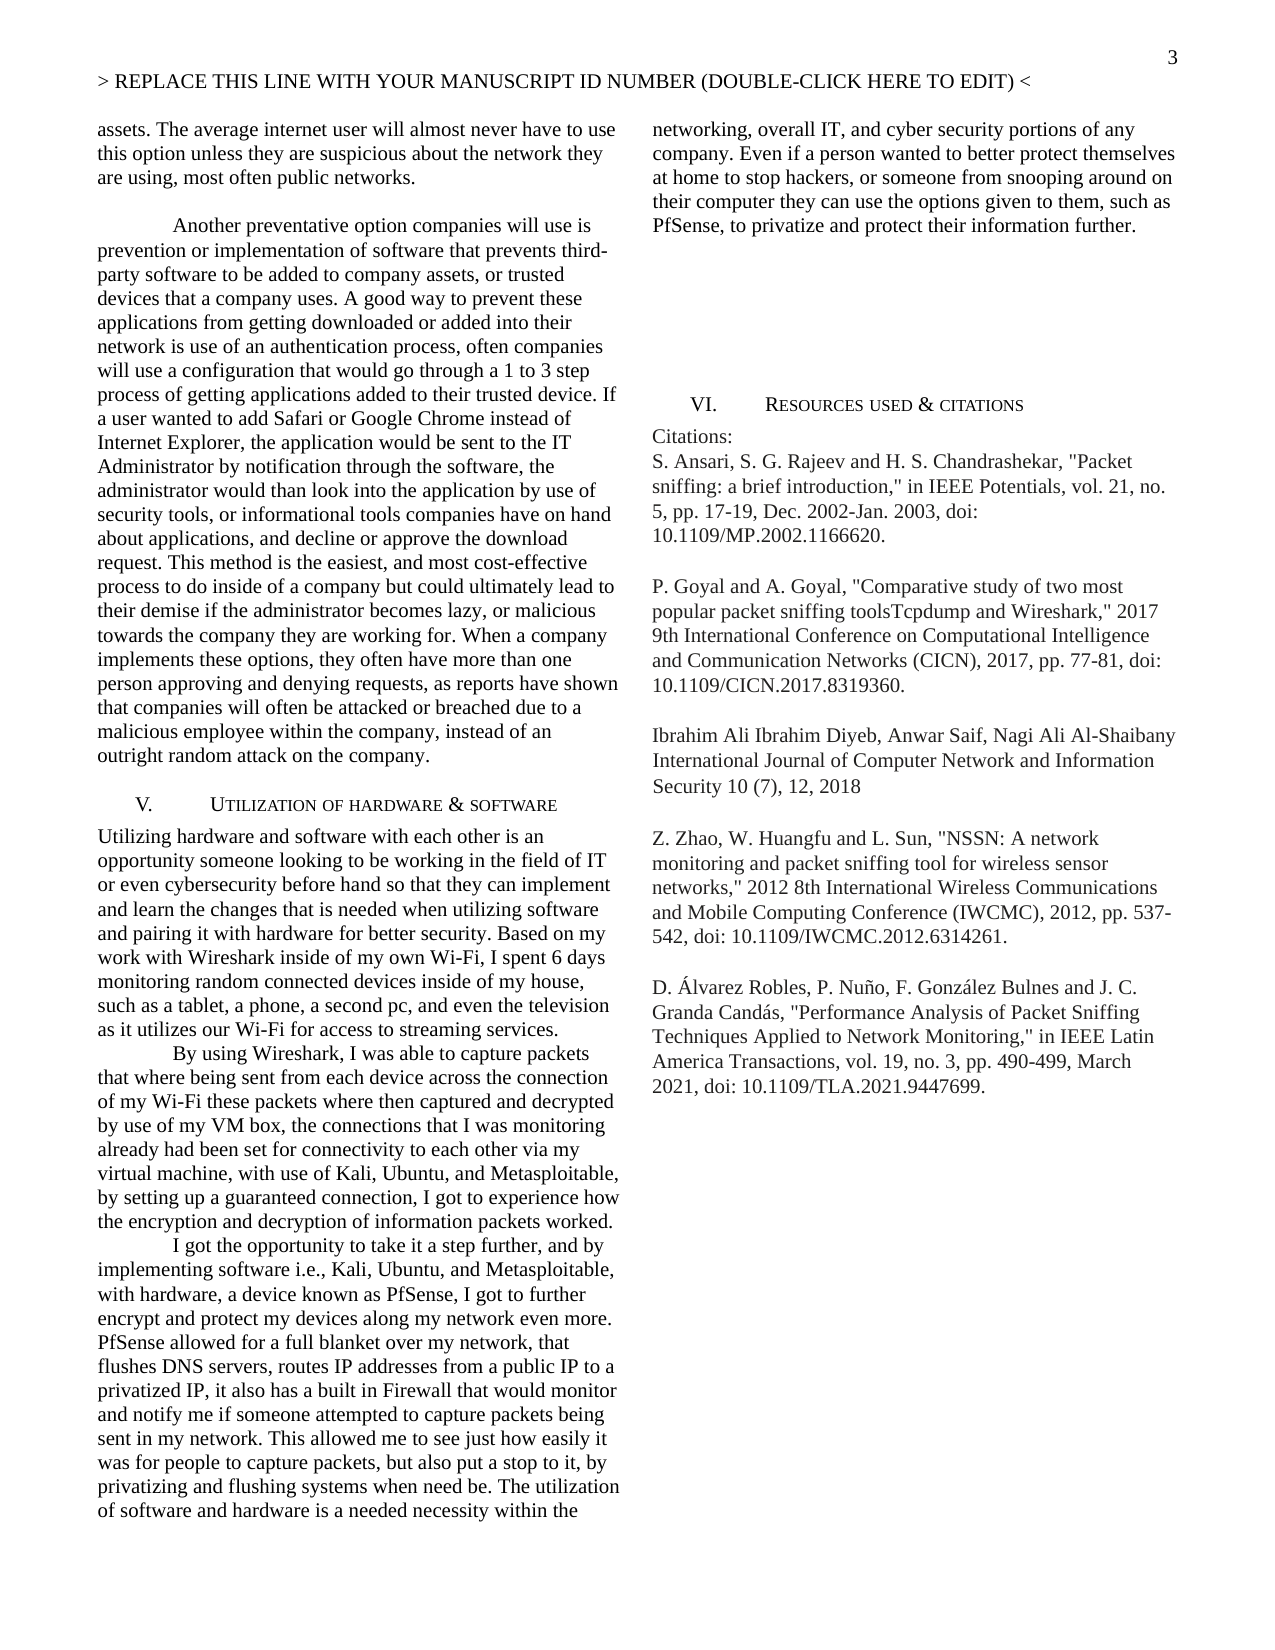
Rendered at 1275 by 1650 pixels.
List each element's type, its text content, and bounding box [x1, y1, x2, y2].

subtitle Resources used & citations [690, 392, 1177, 416]
text I got the opportunity to take it a step further, and by implementing software i.e., Kali, Ubuntu, and Metasploitable, with hardware, a device known as PfSense, I got to further encrypt and protect my devices along my network even more. PfSense allowed for a full blanket over my network, that flushes DNS servers, routes IP addresses from a public IP to a privatized IP, it also has a built in Firewall that would monitor and notify me if someone attempted to capture packets being sent in my network. This allowed me to see just how easily it was for people to capture packets, but also put a stop to it, by privatizing and flushing systems when need be. The utilization of software and hardware is a needed necessity within the networking, overall IT, and cyber security portions of any company. Even if a person wanted to better protect themselves at home to stop hackers, or someone from snooping around on their computer they can use the options given to them, such as PfSense, to privatize and protect their information further. [652, 117, 1177, 237]
text Z. Zhao, W. Huangfu and L. Sun, "NSSN: A network monitoring and packet sniffing tool for wireless sensor networks," 2012 8th International Wireless Communications and Mobile Computing Conference (IWCMC), 2012, pp. 537-542, doi: 10.1109/IWCMC.2012.6314261. [652, 826, 1177, 948]
text I got the opportunity to take it a step further, and by implementing software i.e., Kali, Ubuntu, and Metasploitable, with hardware, a device known as PfSense, I got to further encrypt and protect my devices along my network even more. PfSense allowed for a full blanket over my network, that flushes DNS servers, routes IP addresses from a public IP to a privatized IP, it also has a built in Firewall that would monitor and notify me if someone attempted to capture packets being sent in my network. This allowed me to see just how easily it was for people to capture packets, but also put a stop to it, by privatizing and flushing systems when need be. The utilization of software and hardware is a needed necessity within the networking, overall IT, and cyber security portions of any company. Even if a person wanted to better protect themselves at home to stop hackers, or someone from snooping around on their computer they can use the options given to them, such as PfSense, to privatize and protect their information further. [97, 1233, 622, 1522]
text Ibrahim Ali Ibrahim Diyeb, Anwar Saif, Nagi Ali Al-Shaibany [652, 723, 1177, 747]
text S. Ansari, S. G. Rajeev and H. S. Chandrashekar, "Packet sniffing: a brief introduction," in IEEE Potentials, vol. 21, no. 5, pp. 17-19, Dec. 2002-Jan. 2003, doi: 10.1109/MP.2002.1166620. [652, 449, 1177, 547]
text Utilizing hardware and software with each other is an opportunity someone looking to be working in the field of IT or even cybersecurity before hand so that they can implement and learn the changes that is needed when utilizing software and pairing it with hardware for better security. Based on my work with Wireshark inside of my own Wi-Fi, I spent 6 days monitoring random connected devices inside of my house, such as a tablet, a phone, a second pc, and even the television as it utilizes our Wi-Fi for access to streaming services. [97, 824, 622, 1041]
text International Journal of Computer Network and Information Security 10 (7), 12, 2018 [652, 748, 1177, 798]
text Citations: [652, 424, 1177, 448]
text D. Álvarez Robles, P. Nuño, F. González Bulnes and J. C. Granda Candás, "Performance Analysis of Packet Sniffing Techniques Applied to Network Monitoring," in IEEE Latin America Transactions, vol. 19, no. 3, pp. 490-499, March 2021, doi: 10.1109/TLA.2021.9447699. [652, 975, 1177, 1098]
text Another preventative option companies will use is prevention or implementation of software that prevents third-party software to be added to company assets, or trusted devices that a company uses. A good way to prevent these applications from getting downloaded or added into their network is use of an authentication process, often companies will use a configuration that would go through a 1 to 3 step process of getting applications added to their trusted device. If a user wanted to add Safari or Google Chrome instead of Internet Explorer, the application would be sent to the IT Administrator by notification through the software, the administrator would than look into the application by use of security tools, or informational tools companies have on hand about applications, and decline or approve the download request. This method is the easiest, and most cost-effective process to do inside of a company but could ultimately lead to their demise if the administrator becomes lazy, or malicious towards the company they are working for. When a company implements these options, they often have more than one person approving and denying requests, as reports have shown that companies will often be attacked or breached due to a malicious employee within the company, instead of an outright random attack on the company. [97, 213, 622, 767]
subtitle Utilization of hardware & software [135, 792, 622, 816]
text P. Goyal and A. Goyal, "Comparative study of two most popular packet sniffing toolsTcpdump and Wireshark," 2017 9th International Conference on Computational Intelligence and Communication Networks (CICN), 2017, pp. 77-81, doi: 10.1109/CICN.2017.8319360. [652, 574, 1177, 697]
text By using Wireshark, I was able to capture packets that where being sent from each device across the connection of my Wi-Fi these packets where then captured and decrypted by use of my VM box, the connections that I was monitoring already had been set for connectivity to each other via my virtual machine, with use of Kali, Ubuntu, and Metasploitable, by setting up a guaranteed connection, I got to experience how the encryption and decryption of information packets worked. [97, 1041, 622, 1233]
